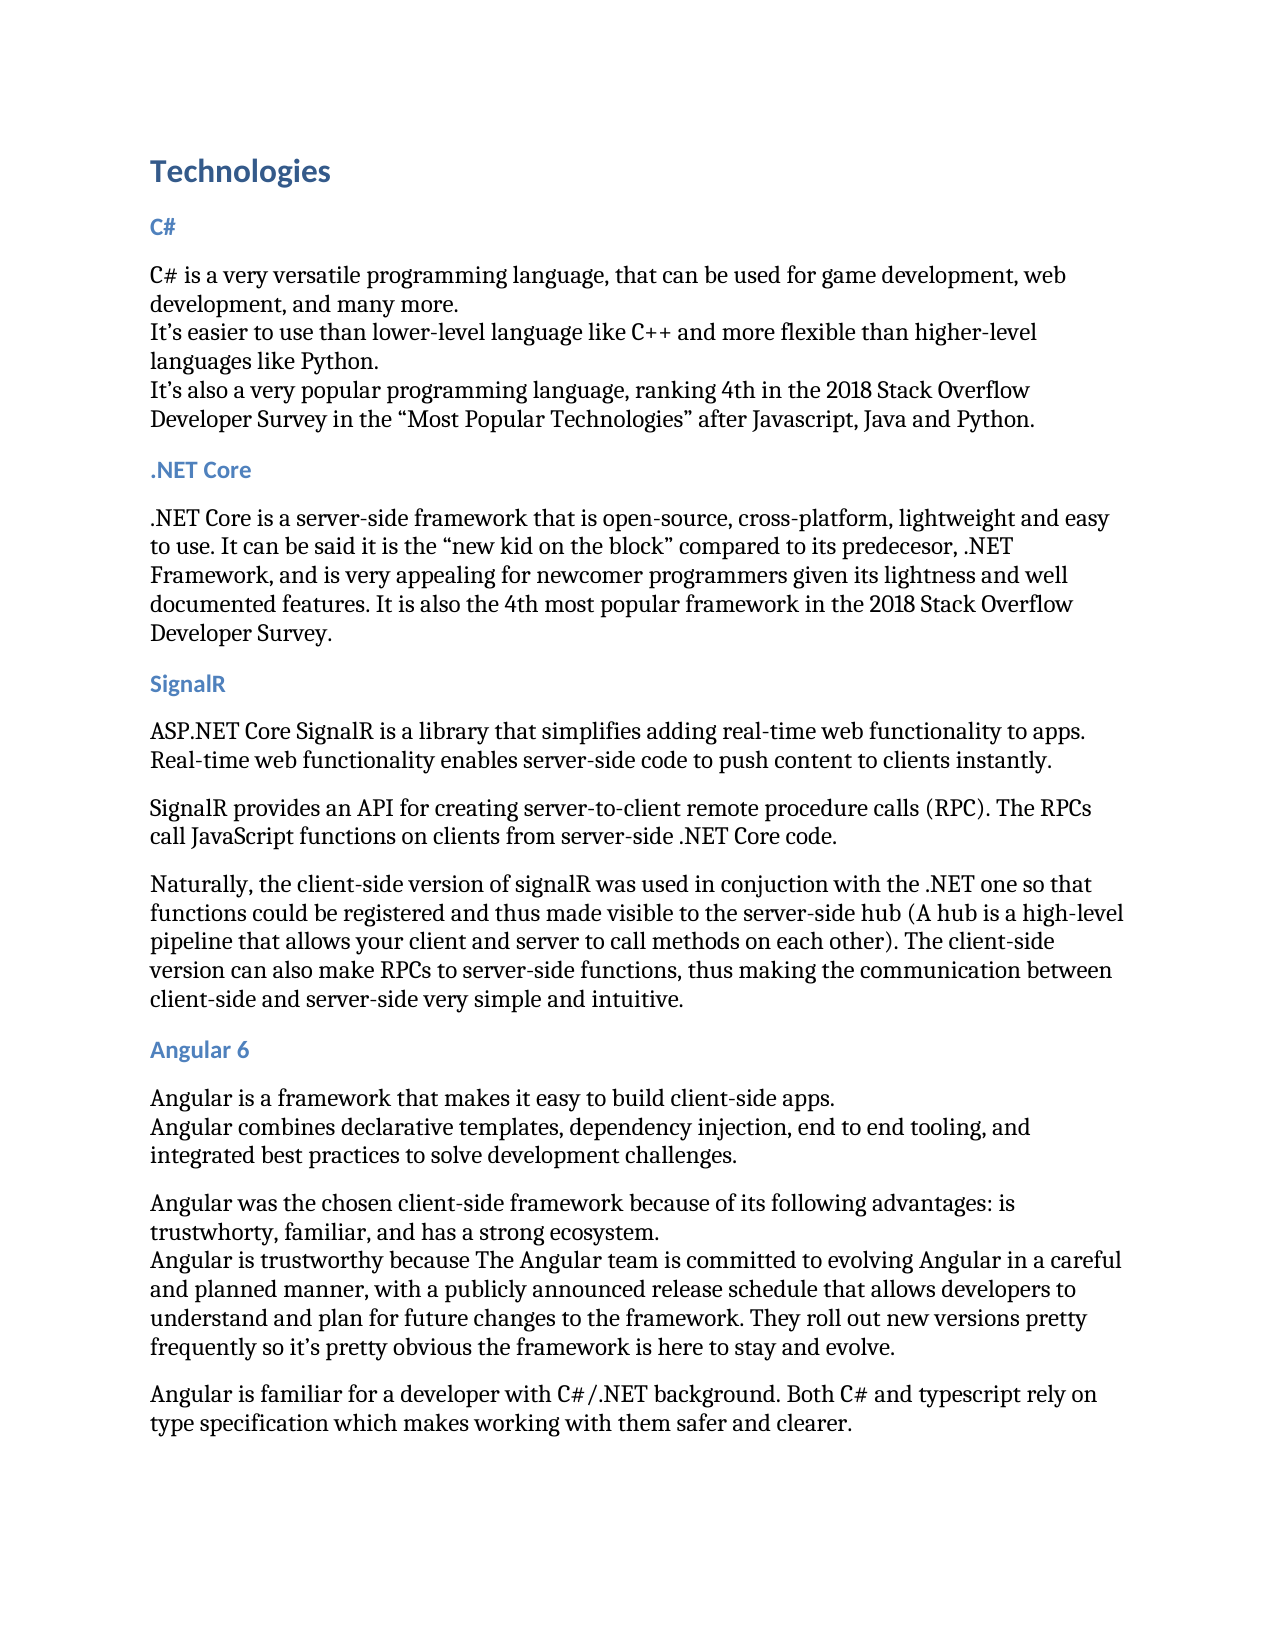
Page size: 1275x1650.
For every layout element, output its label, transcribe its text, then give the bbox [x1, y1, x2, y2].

text .NET Core is a server-side framework that is open-source, cross-platform, lightweight and easy to use. It can be said it is the “new kid on the block” compared to its predecesor, .NET Framework, and is very appealing for newcomer programmers given its lightness and well documented features. It is also the 4th most popular framework in the 2018 Stack Overflow Developer Survey. [150, 503, 1125, 647]
text ASP.NET Core SignalR is a library that simplifies adding real-time web functionality to apps. Real-time web functionality enables server-side code to push content to clients instantly. [150, 717, 1125, 775]
text SignalR provides an API for creating server-to-client remote procedure calls (RPC). The RPCs call JavaScript functions on clients from server-side .NET Core code. [150, 793, 1125, 851]
subtitle Angular 6 [150, 1034, 1125, 1065]
text Angular is familiar for a developer with C#/.NET background. Both C# and typescript rely on type specification which makes working with them safer and clearer. [150, 1380, 1125, 1437]
text Angular was the chosen client-side framework because of its following advantages: is trustwhorty, familiar, and has a strong ecosystem. Angular is trustworthy because The Angular team is committed to evolving Angular in a careful and planned manner, with a publicly announced release schedule that allows developers to understand and plan for future changes to the framework. They roll out new versions pretty frequently so it’s pretty obvious the framework is here to stay and evolve. [150, 1189, 1125, 1361]
text Naturally, the client-side version of signalR was used in conjuction with the .NET one so that functions could be registered and thus made visible to the server-side hub (A hub is a high-level pipeline that allows your client and server to call methods on each other). The client-side version can also make RPCs to server-side functions, thus making the communication between client-side and server-side very simple and intuitive. [150, 870, 1125, 1013]
subtitle .NET Core [150, 454, 1125, 485]
subtitle SignalR [150, 668, 1125, 698]
text C# is a very versatile programming language, that can be used for game development, web development, and many more. It’s easier to use than lower-level language like C++ and more flexible than higher-level languages like Python. It’s also a very popular programming language, ranking 4th in the 2018 Stack Overflow Developer Survey in the “Most Popular Technologies” after Javascript, Java and Python. [150, 261, 1125, 433]
text Angular is a framework that makes it easy to build client-side apps. Angular combines declarative templates, dependency injection, end to end tooling, and integrated best practices to solve development challenges. [150, 1084, 1125, 1170]
subtitle C# [150, 212, 1125, 242]
subtitle Technologies [150, 150, 1125, 191]
